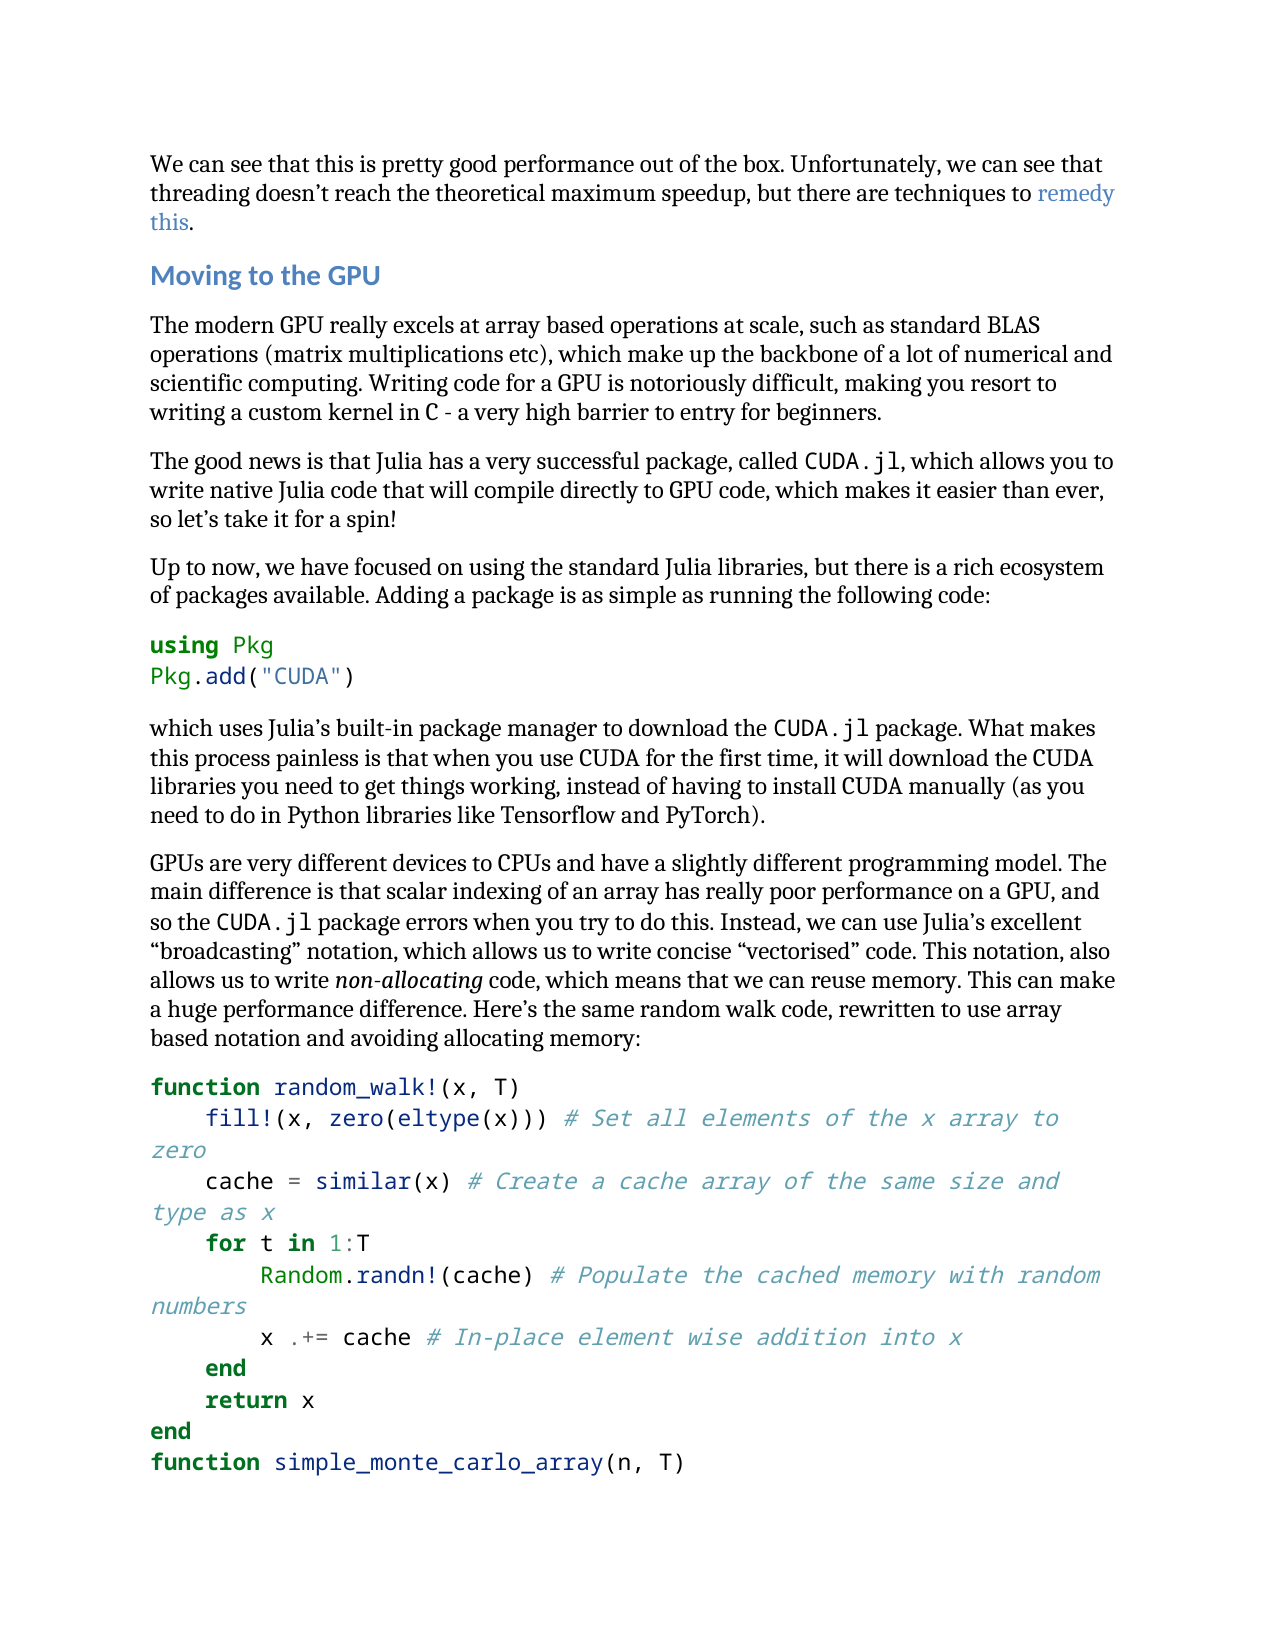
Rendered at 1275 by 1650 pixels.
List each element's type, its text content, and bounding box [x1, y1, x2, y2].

text Up to now, we have focused on using the standard Julia libraries, but there is a rich ecosystem of packages available. Adding a package is as simple as running the following code: [150, 553, 1125, 610]
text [150, 1071, 1125, 1477]
text GPUs are very different devices to CPUs and have a slightly different programming model. The main difference is that scalar indexing of an array has really poor performance on a GPU, and so the CUDA.jl package errors when you try to do this. Instead, we can use Julia’s excellent “broadcasting” notation, which allows us to write concise “vectorised” code. This notation, also allows us to write non-allocating code, which means that we can reuse memory. This can make a huge performance difference. Here’s the same random walk code, rewritten to use array based notation and avoiding allocating memory: [150, 848, 1125, 1052]
text which uses Julia’s built-in package manager to download the CUDA.jl package. What makes this process painless is that when you use CUDA for the first time, it will download the CUDA libraries you need to get things working, instead of having to install CUDA manually (as you need to do in Python libraries like Tensorflow and PyTorch). [150, 712, 1125, 830]
text The good news is that Julia has a very successful package, called CUDA.jl, which allows you to write native Julia code that will compile directly to GPU code, which makes it easier than ever, so let’s take it for a spin! [150, 445, 1125, 534]
text using Pkg Pkg.add("CUDA") [150, 629, 1125, 691]
text The modern GPU really excels at array based operations at scale, such as standard BLAS operations (matrix multiplications etc), which make up the backbone of a lot of numerical and scientific computing. Writing code for a GPU is notoriously difficult, making you resort to writing a custom kernel in C - a very high barrier to entry for beginners. [150, 311, 1125, 426]
subtitle Moving to the GPU [150, 257, 1125, 293]
text We can see that this is pretty good performance out of the box. Unfortunately, we can see that threading doesn’t reach the theoretical maximum speedup, but there are techniques to remedy this. [150, 150, 1125, 236]
